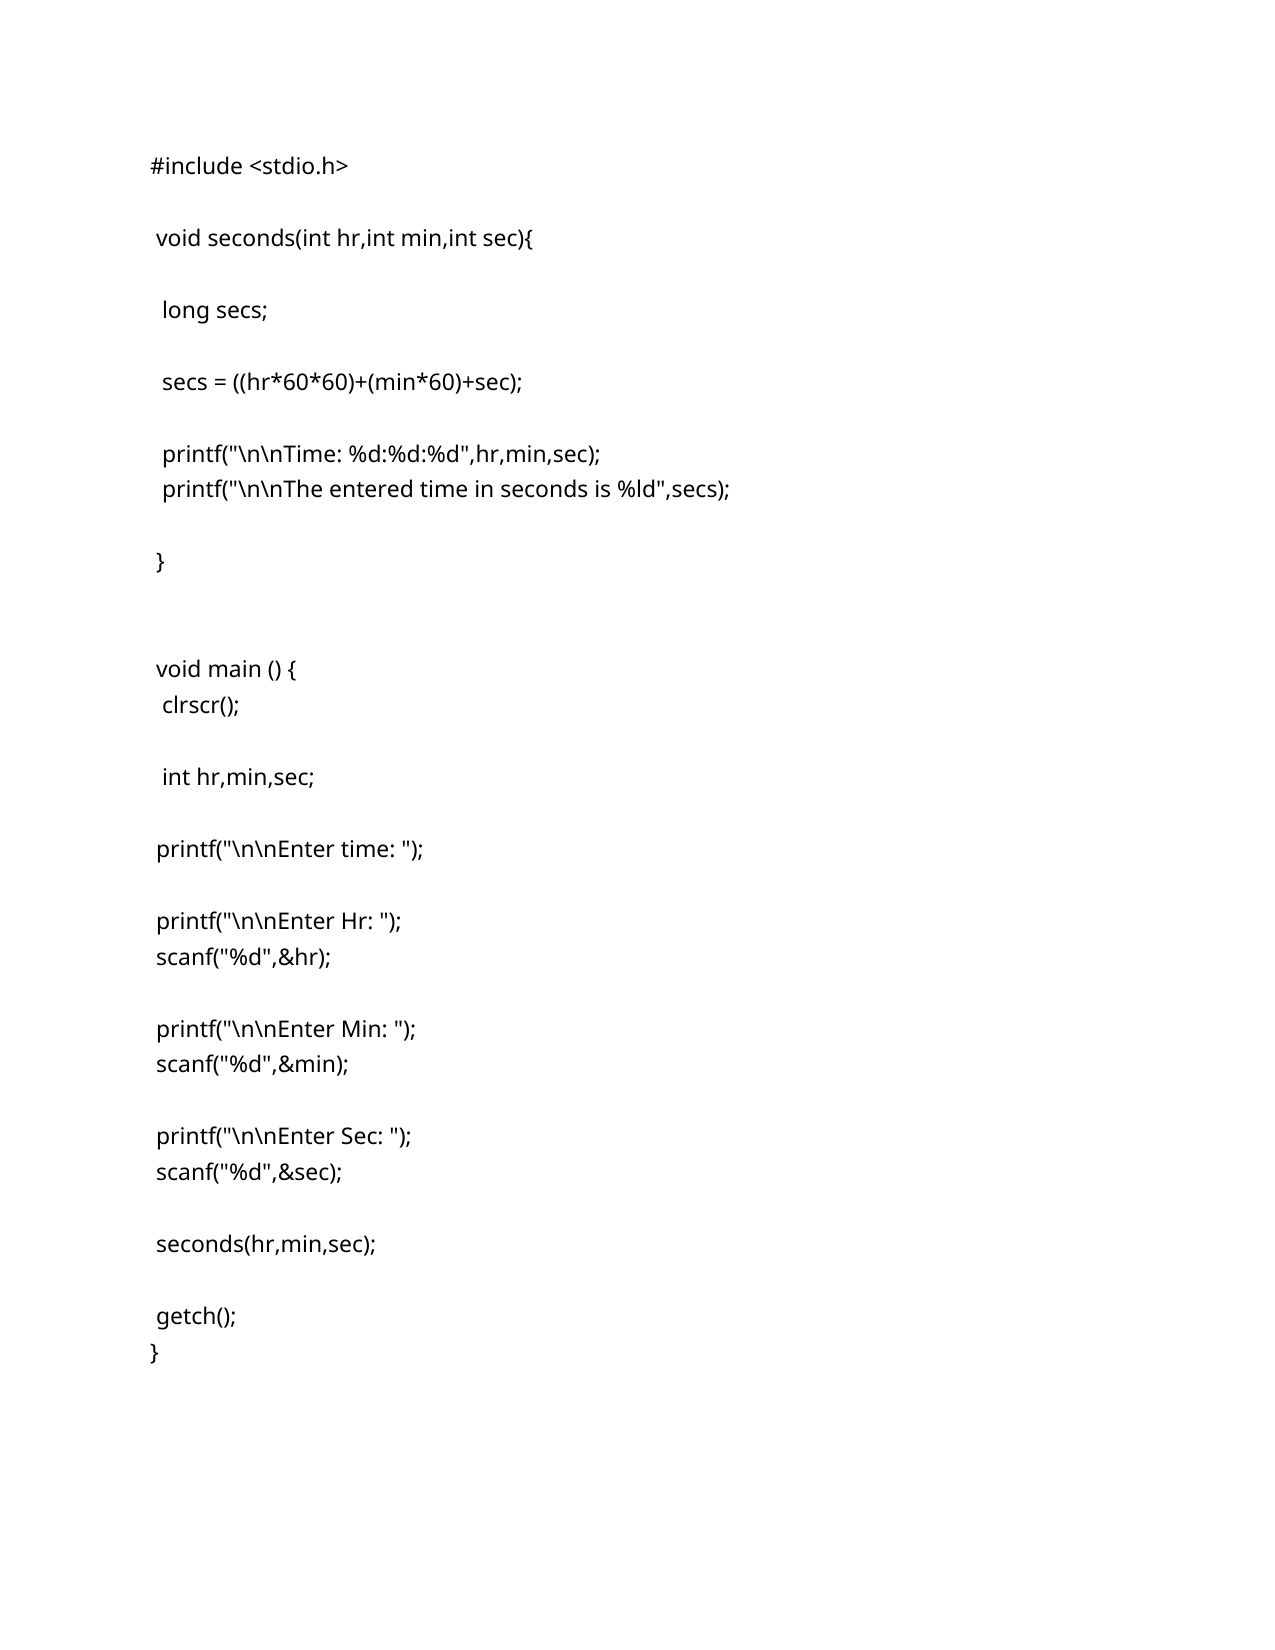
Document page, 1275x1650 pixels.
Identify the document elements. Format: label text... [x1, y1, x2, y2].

text printf("\n\nEnter time: "); [150, 833, 1125, 864]
text scanf("%d",&min); [150, 1048, 1125, 1080]
text clrscr(); [150, 689, 1125, 720]
text void seconds(int hr,int min,int sec){ [150, 222, 1125, 253]
text void main () { [150, 653, 1125, 684]
text int hr,min,sec; [150, 761, 1125, 792]
text secs = ((hr*60*60)+(min*60)+sec); [150, 366, 1125, 397]
text scanf("%d",&hr); [150, 941, 1125, 972]
text printf("\n\nThe entered time in seconds is %ld",secs); [150, 473, 1125, 505]
text long secs; [150, 294, 1125, 325]
text printf("\n\nTime: %d:%d:%d",hr,min,sec); [150, 437, 1125, 469]
text scanf("%d",&sec); [150, 1156, 1125, 1187]
text printf("\n\nEnter Hr: "); [150, 905, 1125, 936]
text printf("\n\nEnter Sec: "); [150, 1120, 1125, 1152]
text printf("\n\nEnter Min: "); [150, 1012, 1125, 1044]
text } [150, 1336, 1125, 1367]
text #include <stdio.h> [150, 150, 1125, 181]
text } [150, 545, 1125, 577]
text getch(); [150, 1300, 1125, 1331]
text seconds(hr,min,sec); [150, 1228, 1125, 1259]
